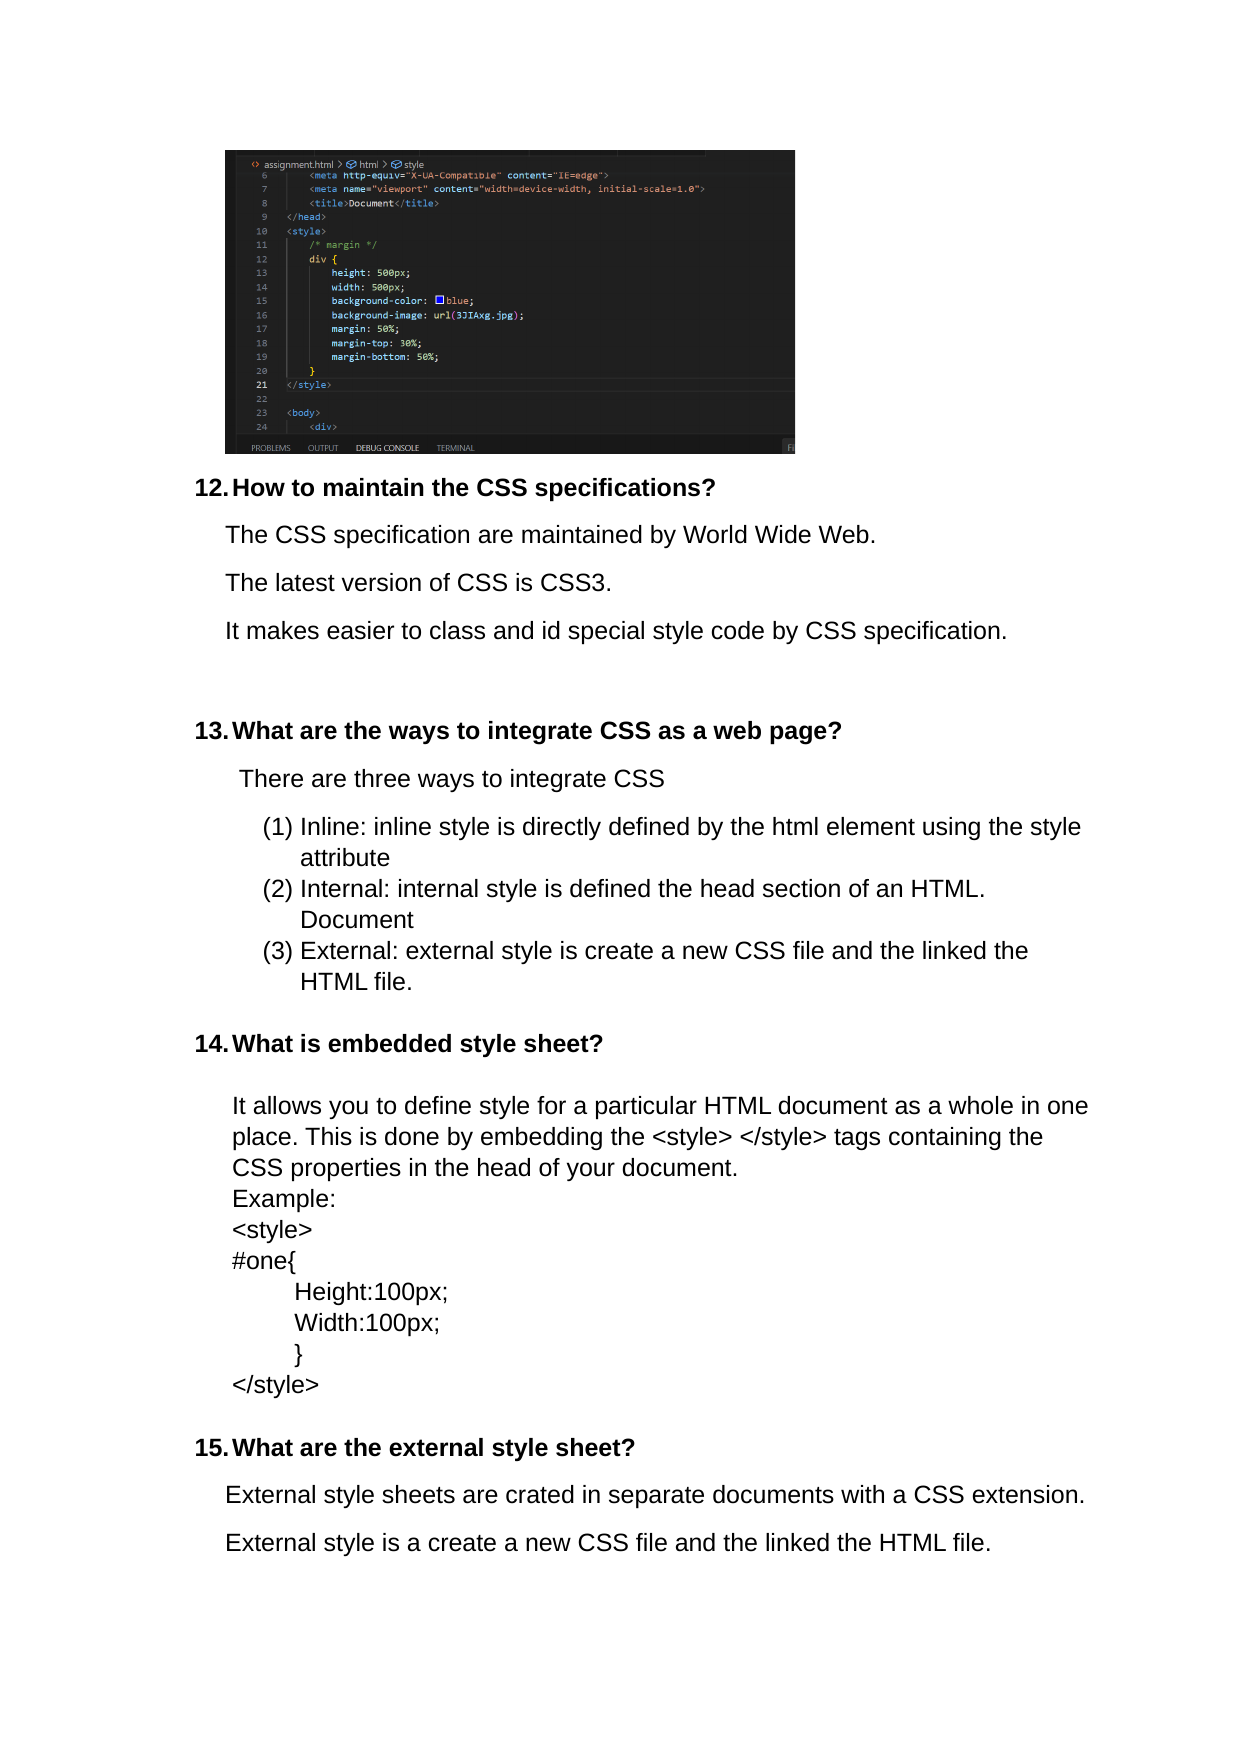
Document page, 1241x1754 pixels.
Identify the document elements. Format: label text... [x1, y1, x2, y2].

list What are the ways to integrate CSS as a web page? [194, 716, 1090, 745]
list What are the external style sheet? [194, 1432, 1090, 1461]
list It allows you to define style for a particular HTML document as a whole in one place. This is done by embedding the <style> </style> tags containing the CSS properties in the head of your document. [232, 1091, 1090, 1182]
list #one{ [232, 1246, 1090, 1275]
text External style is a create a new CSS file and the linked the HTML file. [150, 1528, 1090, 1557]
list Example: [232, 1184, 1090, 1213]
list } [232, 1339, 1090, 1368]
list Internal: internal style is defined the head section of an HTML. Document [262, 874, 1090, 933]
list How to maintain the CSS specifications? [194, 473, 1090, 501]
list <style> [232, 1215, 1090, 1244]
text It makes easier to class and id special style code by CSS specification. [150, 616, 1090, 644]
list Height:100px; [232, 1277, 1090, 1306]
list External: external style is create a new CSS file and the linked the HTML file. [262, 936, 1090, 996]
list Inline: inline style is directly defined by the html element using the style attribute [262, 812, 1090, 871]
text External style sheets are crated in separate documents with a CSS extension. [150, 1480, 1090, 1509]
list What is embedded style sheet? [194, 1029, 1090, 1058]
picture [225, 150, 796, 454]
text The CSS specification are maintained by World Wide Web. [150, 520, 1090, 549]
list </style> [232, 1370, 1090, 1399]
text There are three ways to integrate CSS [239, 764, 1090, 793]
text The latest version of CSS is CSS3. [150, 568, 1090, 597]
list Width:100px; [232, 1308, 1090, 1337]
